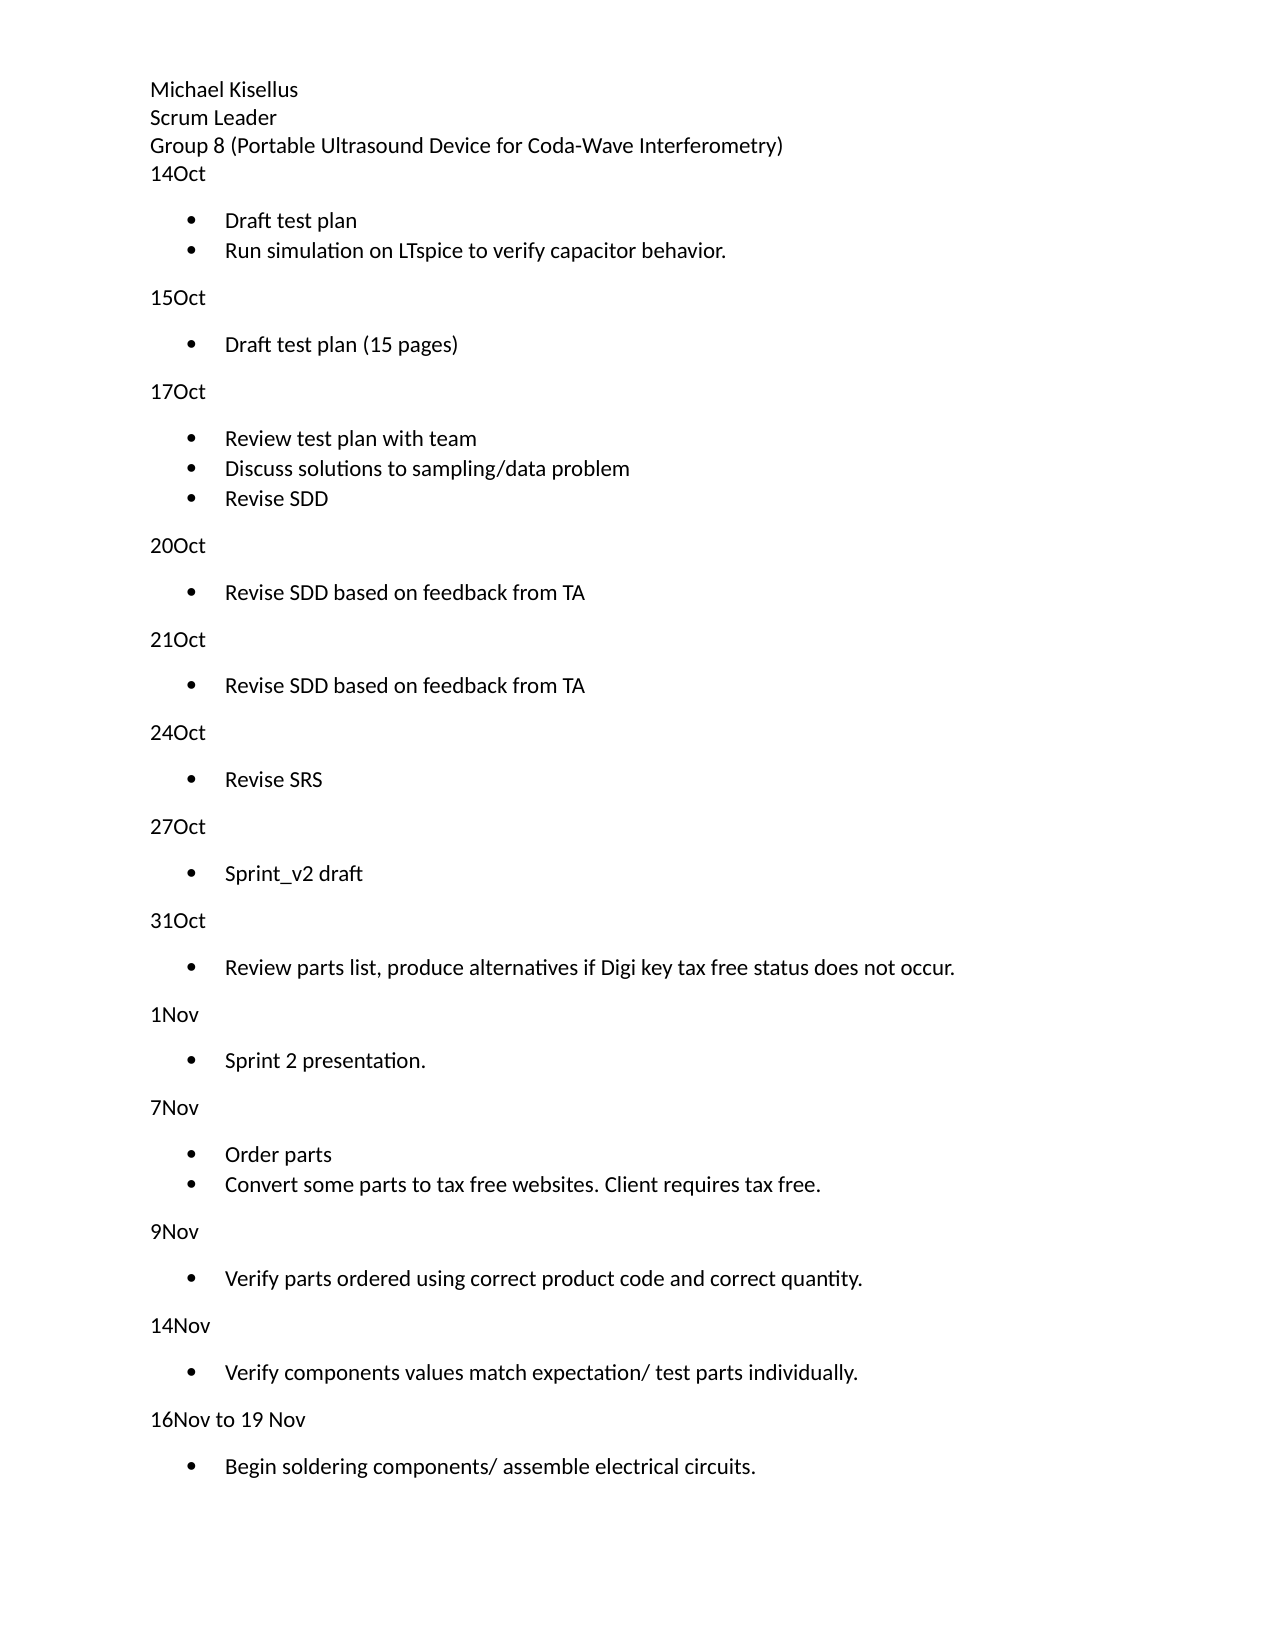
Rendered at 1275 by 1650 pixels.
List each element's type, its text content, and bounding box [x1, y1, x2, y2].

list Revise SRS [187, 765, 1125, 793]
list Begin soldering components/ assemble electrical circuits. [187, 1452, 1125, 1480]
list Verify components values match expectation/ test parts individually. [187, 1358, 1125, 1386]
text 7Nov [150, 1093, 1125, 1121]
text 31Oct [150, 906, 1125, 934]
list Review parts list, produce alternatives if Digi key tax free status does not occur. [187, 953, 1125, 981]
text 20Oct [150, 531, 1125, 559]
text 21Oct [150, 625, 1125, 653]
list Review test plan with team [187, 424, 1125, 452]
text 15Oct [150, 283, 1125, 311]
text 24Oct [150, 718, 1125, 746]
list Revise SDD [187, 484, 1125, 512]
list Revise SDD based on feedback from TA [187, 578, 1125, 606]
list Draft test plan [187, 206, 1125, 234]
list Convert some parts to tax free websites. Client requires tax free. [187, 1171, 1125, 1198]
list Draft test plan (15 pages) [187, 330, 1125, 358]
list Sprint_v2 draft [187, 859, 1125, 887]
list Run simulation on LTspice to verify capacitor behavior. [187, 236, 1125, 264]
text 1Nov [150, 1000, 1125, 1028]
text 16Nov to 19 Nov [150, 1405, 1125, 1433]
list Discuss solutions to sampling/data problem [187, 454, 1125, 482]
text 14Nov [150, 1311, 1125, 1339]
list Sprint 2 presentation. [187, 1047, 1125, 1074]
list Verify parts ordered using correct product code and correct quantity. [187, 1264, 1125, 1292]
list Revise SDD based on feedback from TA [187, 672, 1125, 699]
text 14Oct [150, 159, 1125, 187]
text 27Oct [150, 812, 1125, 840]
text 17Oct [150, 377, 1125, 405]
list Order parts [187, 1140, 1125, 1168]
text 9Nov [150, 1217, 1125, 1245]
